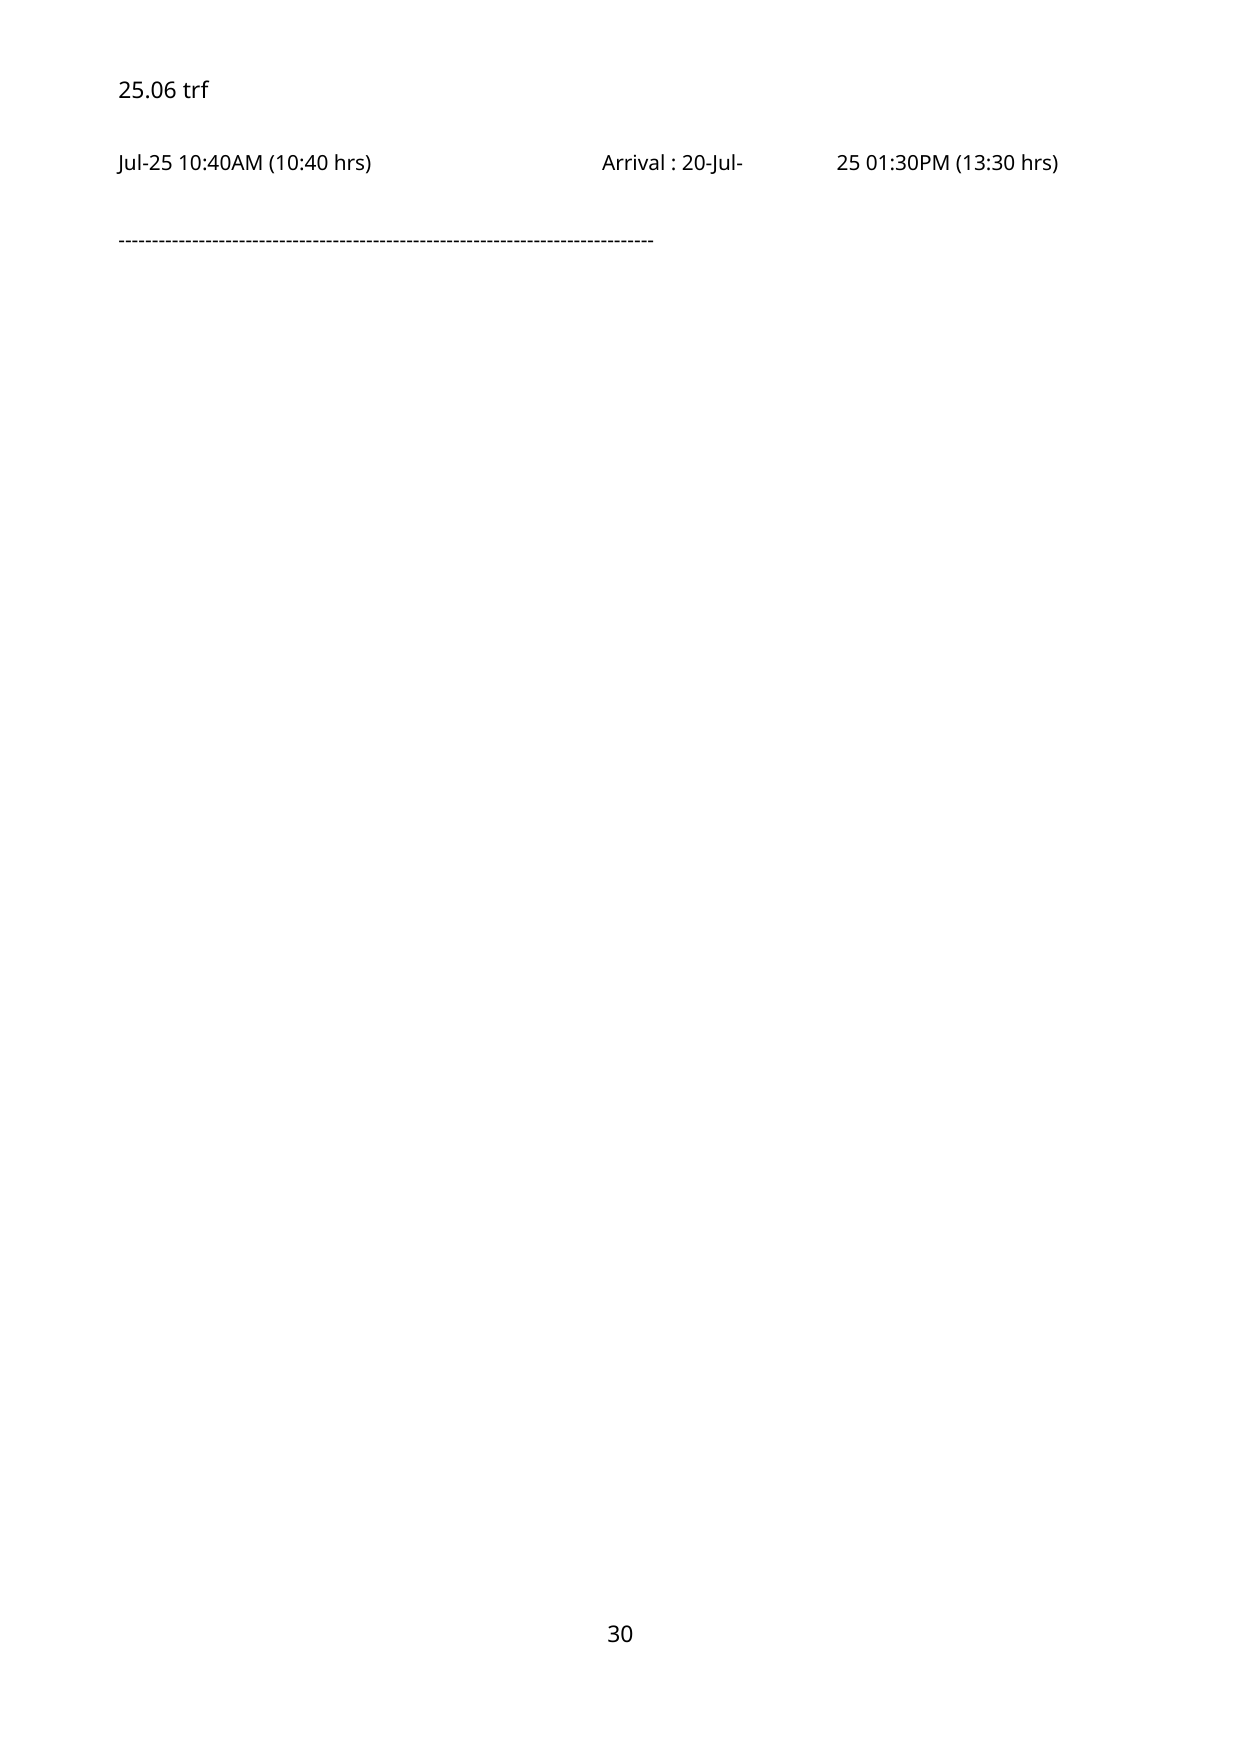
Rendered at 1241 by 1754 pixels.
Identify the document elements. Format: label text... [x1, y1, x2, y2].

text -------------------------------------------------------------------------------- [118, 195, 1122, 254]
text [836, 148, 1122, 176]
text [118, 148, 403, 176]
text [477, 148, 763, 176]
